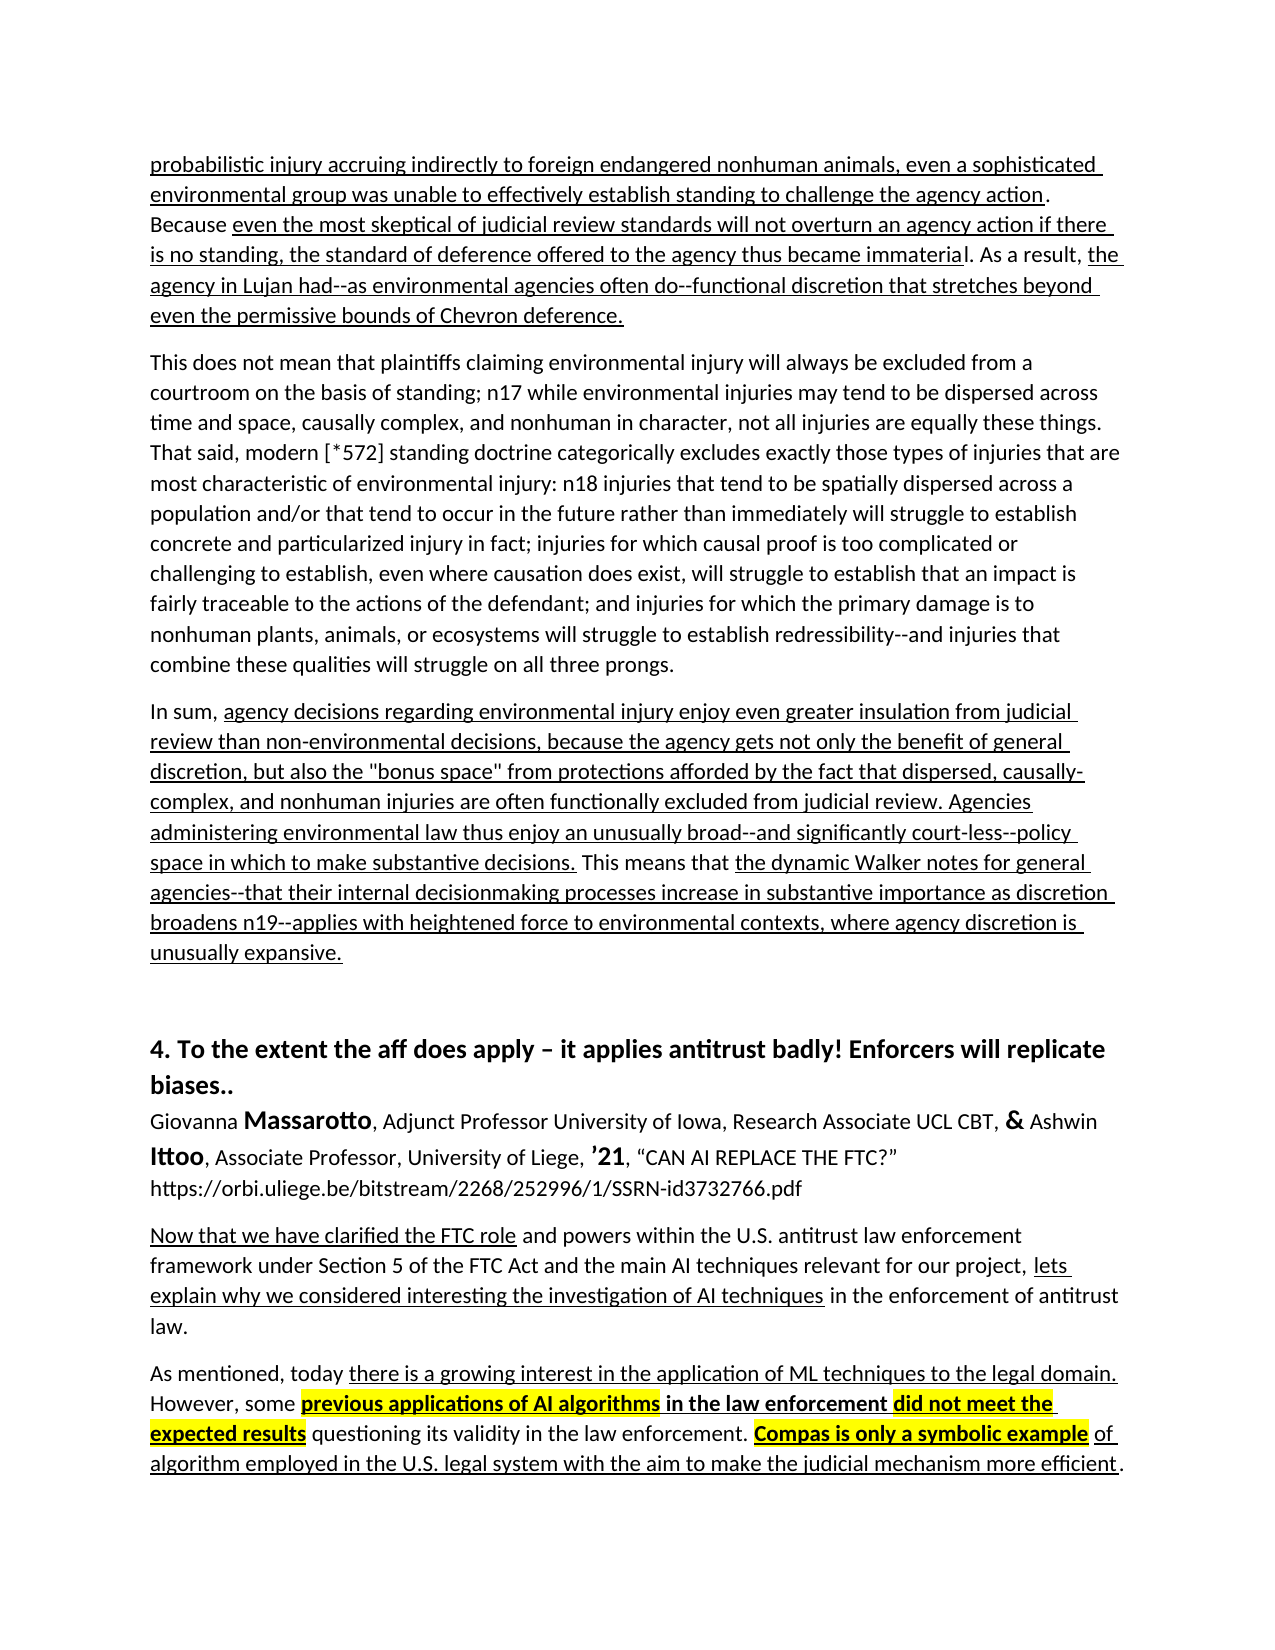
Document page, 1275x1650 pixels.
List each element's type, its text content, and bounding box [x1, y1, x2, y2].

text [150, 150, 1125, 329]
text This does not mean that plaintiffs claiming environmental injury will always be excluded from a courtroom on the basis of standing; n17 while environmental injuries may tend to be dispersed across time and space, causally complex, and nonhuman in character, not all injuries are equally these things. That said, modern [*572] standing doctrine categorically excludes exactly those types of injuries that are most characteristic of environmental injury: n18 injuries that tend to be spatially dispersed across a population and/or that tend to occur in the future rather than immediately will struggle to establish concrete and particularized injury in fact; injuries for which causal proof is too complicated or challenging to establish, even where causation does exist, will struggle to establish that an impact is fairly traceable to the actions of the defendant; and injuries for which the primary damage is to nonhuman plants, animals, or ecosystems will struggle to establish redressibility--and injuries that combine these qualities will struggle on all three prongs. [150, 348, 1125, 678]
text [150, 1359, 1125, 1477]
subtitle 4. To the extent the aff does apply – it applies antitrust badly! Enforcers will replicate biases.. [150, 1032, 1125, 1101]
text Giovanna Massarotto, Adjunct Professor University of Iowa, Research Associate UCL CBT, & Ashwin Ittoo, Associate Professor, University of Liege, ’21, “CAN AI REPLACE THE FTC?” https://orbi.uliege.be/bitstream/2268/252996/1/SSRN-id3732766.pdf [150, 1103, 1125, 1202]
text Now that we have clarified the FTC role and powers within the U.S. antitrust law enforcement framework under Section 5 of the FTC Act and the main AI techniques relevant for our project, lets explain why we considered interesting the investigation of AI techniques in the enforcement of antitrust law. [150, 1221, 1125, 1340]
text In sum, agency decisions regarding environmental injury enjoy even greater insulation from judicial review than non-environmental decisions, because the agency gets not only the benefit of general discretion, but also the "bonus space" from protections afforded by the fact that dispersed, causally-complex, and nonhuman injuries are often functionally excluded from judicial review. Agencies administering environmental law thus enjoy an unusually broad--and significantly court-less--policy space in which to make substantive decisions. This means that the dynamic Walker notes for general agencies--that their internal decisionmaking processes increase in substantive importance as discretion broadens n19--applies with heightened force to environmental contexts, where agency discretion is unusually expansive. [150, 697, 1125, 967]
